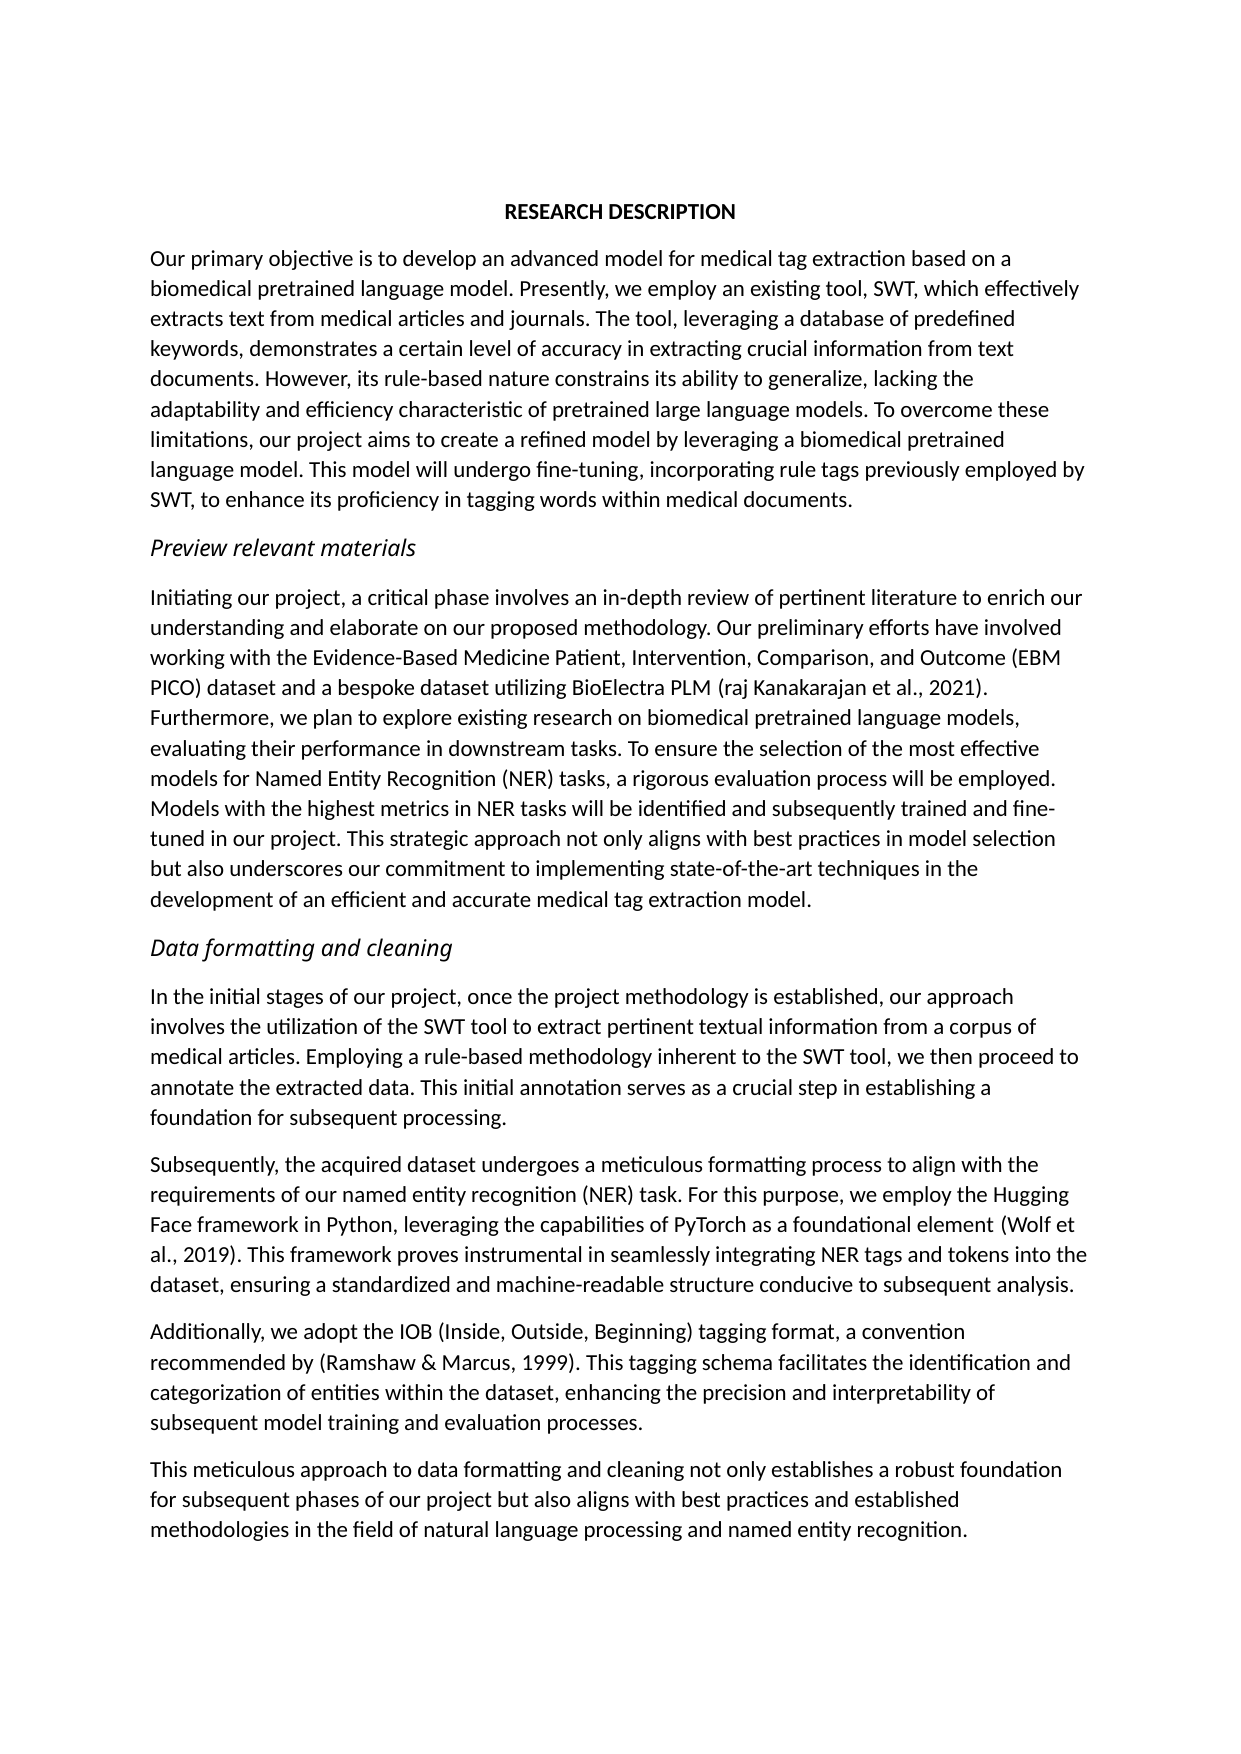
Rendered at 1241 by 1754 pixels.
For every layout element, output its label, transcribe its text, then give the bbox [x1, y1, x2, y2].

text Data formatting and cleaning [150, 932, 1090, 963]
text RESEARCH DESCRIPTION [150, 197, 1090, 225]
text Initiating our project, a critical phase involves an in-depth review of pertinent literature to enrich our understanding and elaborate on our proposed methodology. Our preliminary efforts have involved working with the Evidence-Based Medicine Patient, Intervention, Comparison, and Outcome (EBM PICO) dataset and a bespoke dataset utilizing BioElectra PLM (raj Kanakarajan et al., 2021). Furthermore, we plan to explore existing research on biomedical pretrained language models, evaluating their performance in downstream tasks. To ensure the selection of the most effective models for Named Entity Recognition (NER) tasks, a rigorous evaluation process will be employed. Models with the highest metrics in NER tasks will be identified and subsequently trained and fine-tuned in our project. This strategic approach not only aligns with best practices in model selection but also underscores our commitment to implementing state-of-the-art techniques in the development of an efficient and accurate medical tag extraction model. [150, 583, 1090, 913]
text In the initial stages of our project, once the project methodology is established, our approach involves the utilization of the SWT tool to extract pertinent textual information from a corpus of medical articles. Employing a rule-based methodology inherent to the SWT tool, we then proceed to annotate the extracted data. This initial annotation serves as a crucial step in establishing a foundation for subsequent processing. [150, 982, 1090, 1131]
text Our primary objective is to develop an advanced model for medical tag extraction based on a biomedical pretrained language model. Presently, we employ an existing tool, SWT, which effectively extracts text from medical articles and journals. The tool, leveraging a database of predefined keywords, demonstrates a certain level of accuracy in extracting crucial information from text documents. However, its rule-based nature constrains its ability to generalize, lacking the adaptability and efficiency characteristic of pretrained large language models. To overcome these limitations, our project aims to create a refined model by leveraging a biomedical pretrained language model. This model will undergo fine-tuning, incorporating rule tags previously employed by SWT, to enhance its proficiency in tagging words within medical documents. [150, 244, 1090, 513]
text Additionally, we adopt the IOB (Inside, Outside, Beginning) tagging format, a convention recommended by (Ramshaw & Marcus, 1999). This tagging schema facilitates the identification and categorization of entities within the dataset, enhancing the precision and interpretability of subsequent model training and evaluation processes. [150, 1317, 1090, 1436]
text Subsequently, the acquired dataset undergoes a meticulous formatting process to align with the requirements of our named entity recognition (NER) task. For this purpose, we employ the Hugging Face framework in Python, leveraging the capabilities of PyTorch as a foundational element (Wolf et al., 2019). This framework proves instrumental in seamlessly integrating NER tags and tokens into the dataset, ensuring a standardized and machine-readable structure conducive to subsequent analysis. [150, 1150, 1090, 1299]
text This meticulous approach to data formatting and cleaning not only establishes a robust foundation for subsequent phases of our project but also aligns with best practices and established methodologies in the field of natural language processing and named entity recognition. [150, 1455, 1090, 1543]
text Preview relevant materials [150, 532, 1090, 563]
